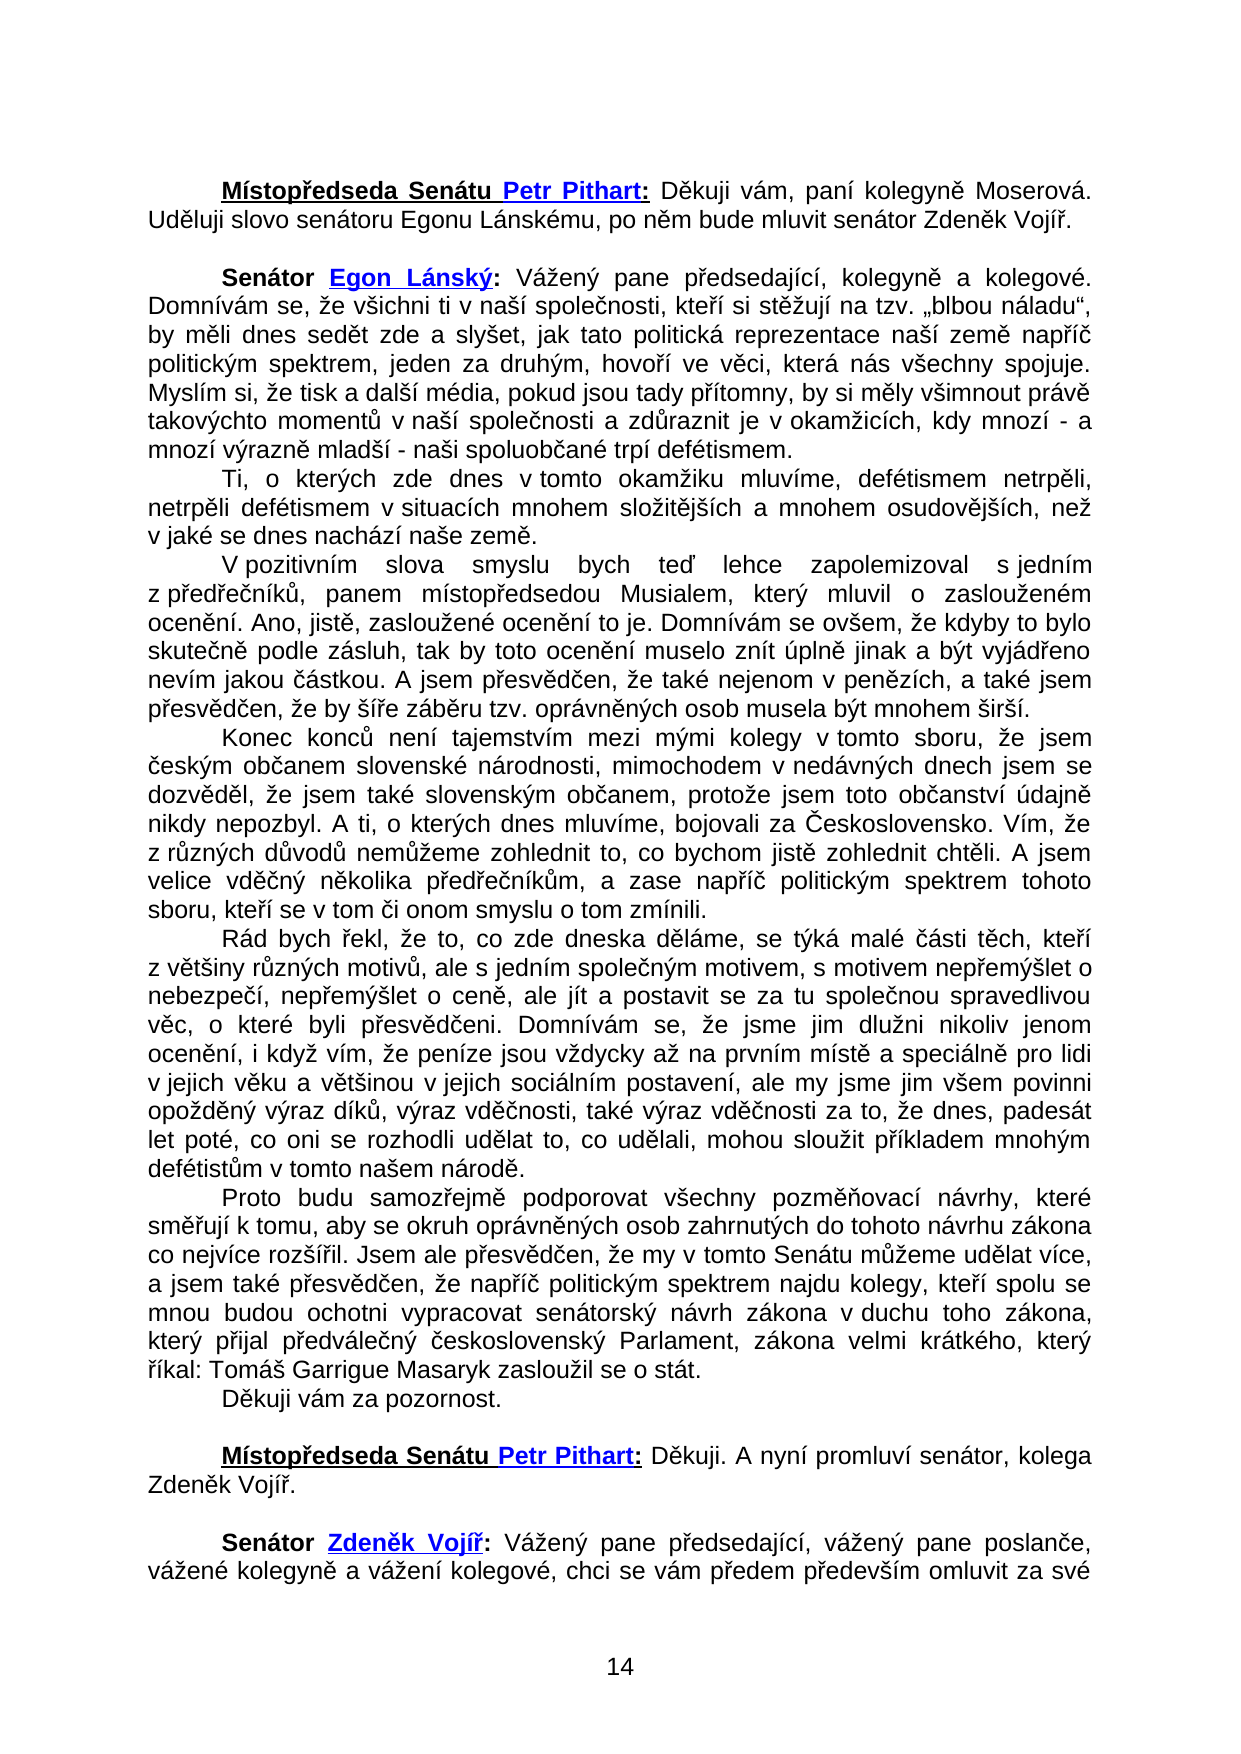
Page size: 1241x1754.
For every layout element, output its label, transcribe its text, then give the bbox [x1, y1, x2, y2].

text Senátor Egon Lánský: Vážený pane předsedající, kolegyně a kolegové. Domnívám se, že všichni ti v naší společnosti, kteří si stěžují na tzv. „blbou náladu“, by měli dnes sedět zde a slyšet, jak tato politická reprezentace naší země napříč politickým spektrem, jeden za druhým, hovoří ve věci, která nás všechny spojuje. Myslím si, že tisk a další média, pokud jsou tady přítomny, by si měly všimnout právě takovýchto momentů v naší společnosti a zdůraznit je v okamžicích, kdy mnozí - a mnozí výrazně mladší - naši spoluobčané trpí defétismem. [148, 263, 1093, 464]
text Děkuji vám za pozornost. [148, 1384, 1093, 1413]
text V pozitivním slova smyslu bych teď lehce zapolemizoval s jedním z předřečníků, panem místopředsedou Musialem, který mluvil o zaslouženém ocenění. Ano, jistě, zasloužené ocenění to je. Domnívám se ovšem, že kdyby to bylo skutečně podle zásluh, tak by toto ocenění muselo znít úplně jinak a být vyjádřeno nevím jakou částkou. A jsem přesvědčen, že také nejenom v penězích, a také jsem přesvědčen, že by šíře záběru tzv. oprávněných osob musela být mnohem širší. [148, 550, 1093, 723]
text Místopředseda Senátu Petr Pithart: Děkuji. A nyní promluví senátor, kolega Zdeněk Vojíř. [148, 1441, 1093, 1499]
text Místopředseda Senátu Petr Pithart: Děkuji vám, paní kolegyně Moserová. Uděluji slovo senátoru Egonu Lánskému, po něm bude mluvit senátor Zdeněk Vojíř. [148, 176, 1093, 234]
text Konec konců není tajemstvím mezi mými kolegy v tomto sboru, že jsem českým občanem slovenské národnosti, mimochodem v nedávných dnech jsem se dozvěděl, že jsem také slovenským občanem, protože jsem toto občanství údajně nikdy nepozbyl. A ti, o kterých dnes mluvíme, bojovali za Československo. Vím, že z různých důvodů nemůžeme zohlednit to, co bychom jistě zohlednit chtěli. A jsem velice vděčný několika předřečníkům, a zase napříč politickým spektrem tohoto sboru, kteří se v tom či onom smyslu o tom zmínili. [148, 723, 1093, 924]
text Rád bych řekl, že to, co zde dneska děláme, se týká malé části těch, kteří z většiny různých motivů, ale s jedním společným motivem, s motivem nepřemýšlet o nebezpečí, nepřemýšlet o ceně, ale jít a postavit se za tu společnou spravedlivou věc, o které byli přesvědčeni. Domnívám se, že jsme jim dlužni nikoliv jenom ocenění, i když vím, že peníze jsou vždycky až na prvním místě a speciálně pro lidi v jejich věku a většinou v jejich sociálním postavení, ale my jsme jim všem povinni opožděný výraz díků, výraz vděčnosti, také výraz vděčnosti za to, že dnes, padesát let poté, co oni se rozhodli udělat to, co udělali, mohou sloužit příkladem mnohým defétistům v tomto našem národě. [148, 924, 1093, 1183]
text Ti, o kterých zde dnes v tomto okamžiku mluvíme, defétismem netrpěli, netrpěli defétismem v situacích mnohem složitějších a mnohem osudovějších, než v jaké se dnes nachází naše země. [148, 464, 1093, 550]
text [148, 1528, 1093, 1585]
text Proto budu samozřejmě podporovat všechny pozměňovací návrhy, které směřují k tomu, aby se okruh oprávněných osob zahrnutých do tohoto návrhu zákona co nejvíce rozšířil. Jsem ale přesvědčen, že my v tomto Senátu můžeme udělat více, a jsem také přesvědčen, že napříč politickým spektrem najdu kolegy, kteří spolu se mnou budou ochotni vypracovat senátorský návrh zákona v duchu toho zákona, který přijal předválečný československý Parlament, zákona velmi krátkého, který říkal: Tomáš Garrigue Masaryk zasloužil se o stát. [148, 1183, 1093, 1384]
